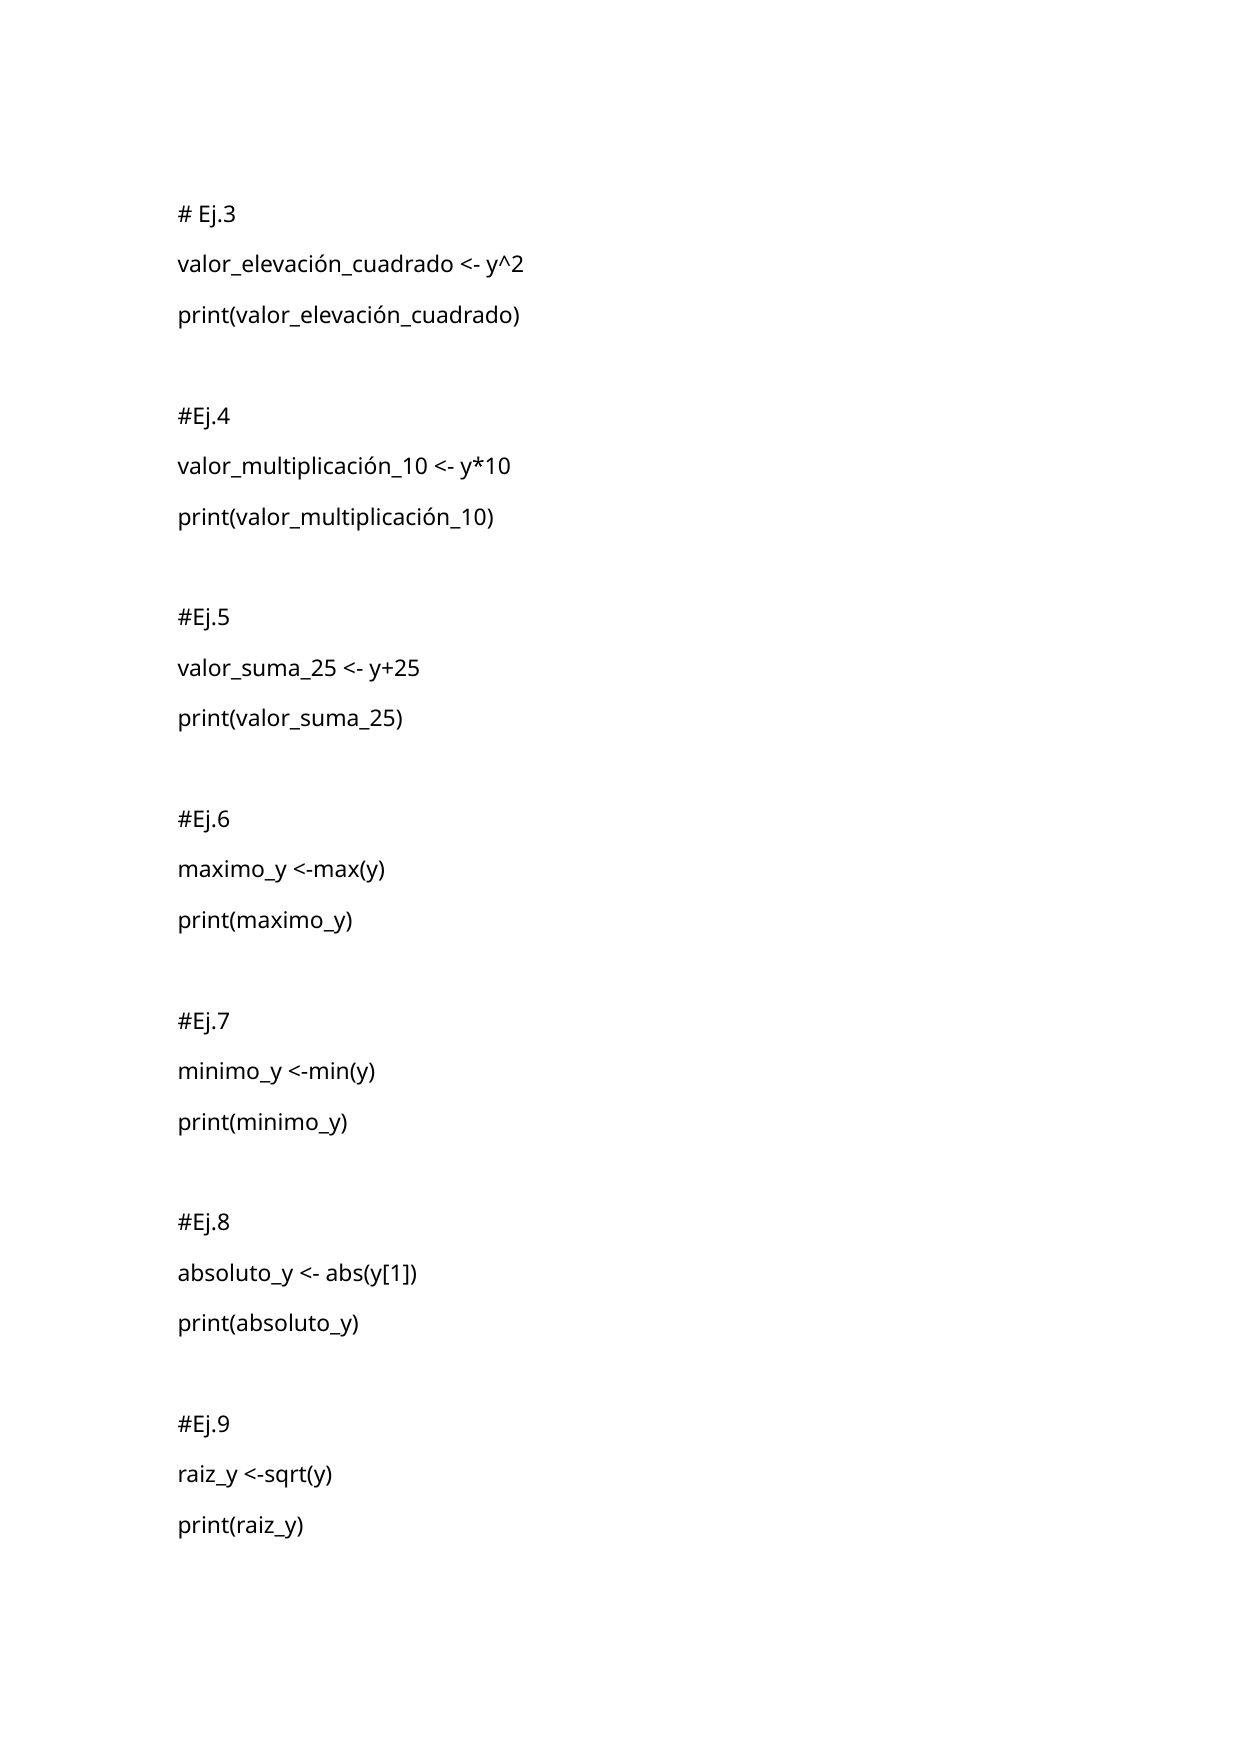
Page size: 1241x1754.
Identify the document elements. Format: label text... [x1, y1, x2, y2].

text print(valor_suma_25) [177, 702, 1063, 733]
text #Ej.8 [177, 1206, 1063, 1238]
text absoluto_y <- abs(y[1]) [177, 1257, 1063, 1288]
text print(valor_elevación_cuadrado) [177, 299, 1063, 330]
text print(minimo_y) [177, 1106, 1063, 1137]
text minimo_y <-min(y) [177, 1055, 1063, 1086]
text #Ej.9 [177, 1408, 1063, 1439]
text valor_elevación_cuadrado <- y^2 [177, 248, 1063, 280]
text #Ej.7 [177, 1005, 1063, 1036]
text valor_suma_25 <- y+25 [177, 652, 1063, 683]
text print(valor_multiplicación_10) [177, 501, 1063, 532]
text print(raiz_y) [177, 1509, 1063, 1540]
text #Ej.6 [177, 803, 1063, 834]
text print(absoluto_y) [177, 1307, 1063, 1338]
text #Ej.5 [177, 601, 1063, 633]
text #Ej.4 [177, 400, 1063, 431]
text print(maximo_y) [177, 904, 1063, 935]
text valor_multiplicación_10 <- y*10 [177, 450, 1063, 481]
text # Ej.3 [177, 198, 1063, 229]
text maximo_y <-max(y) [177, 853, 1063, 885]
text raiz_y <-sqrt(y) [177, 1458, 1063, 1490]
